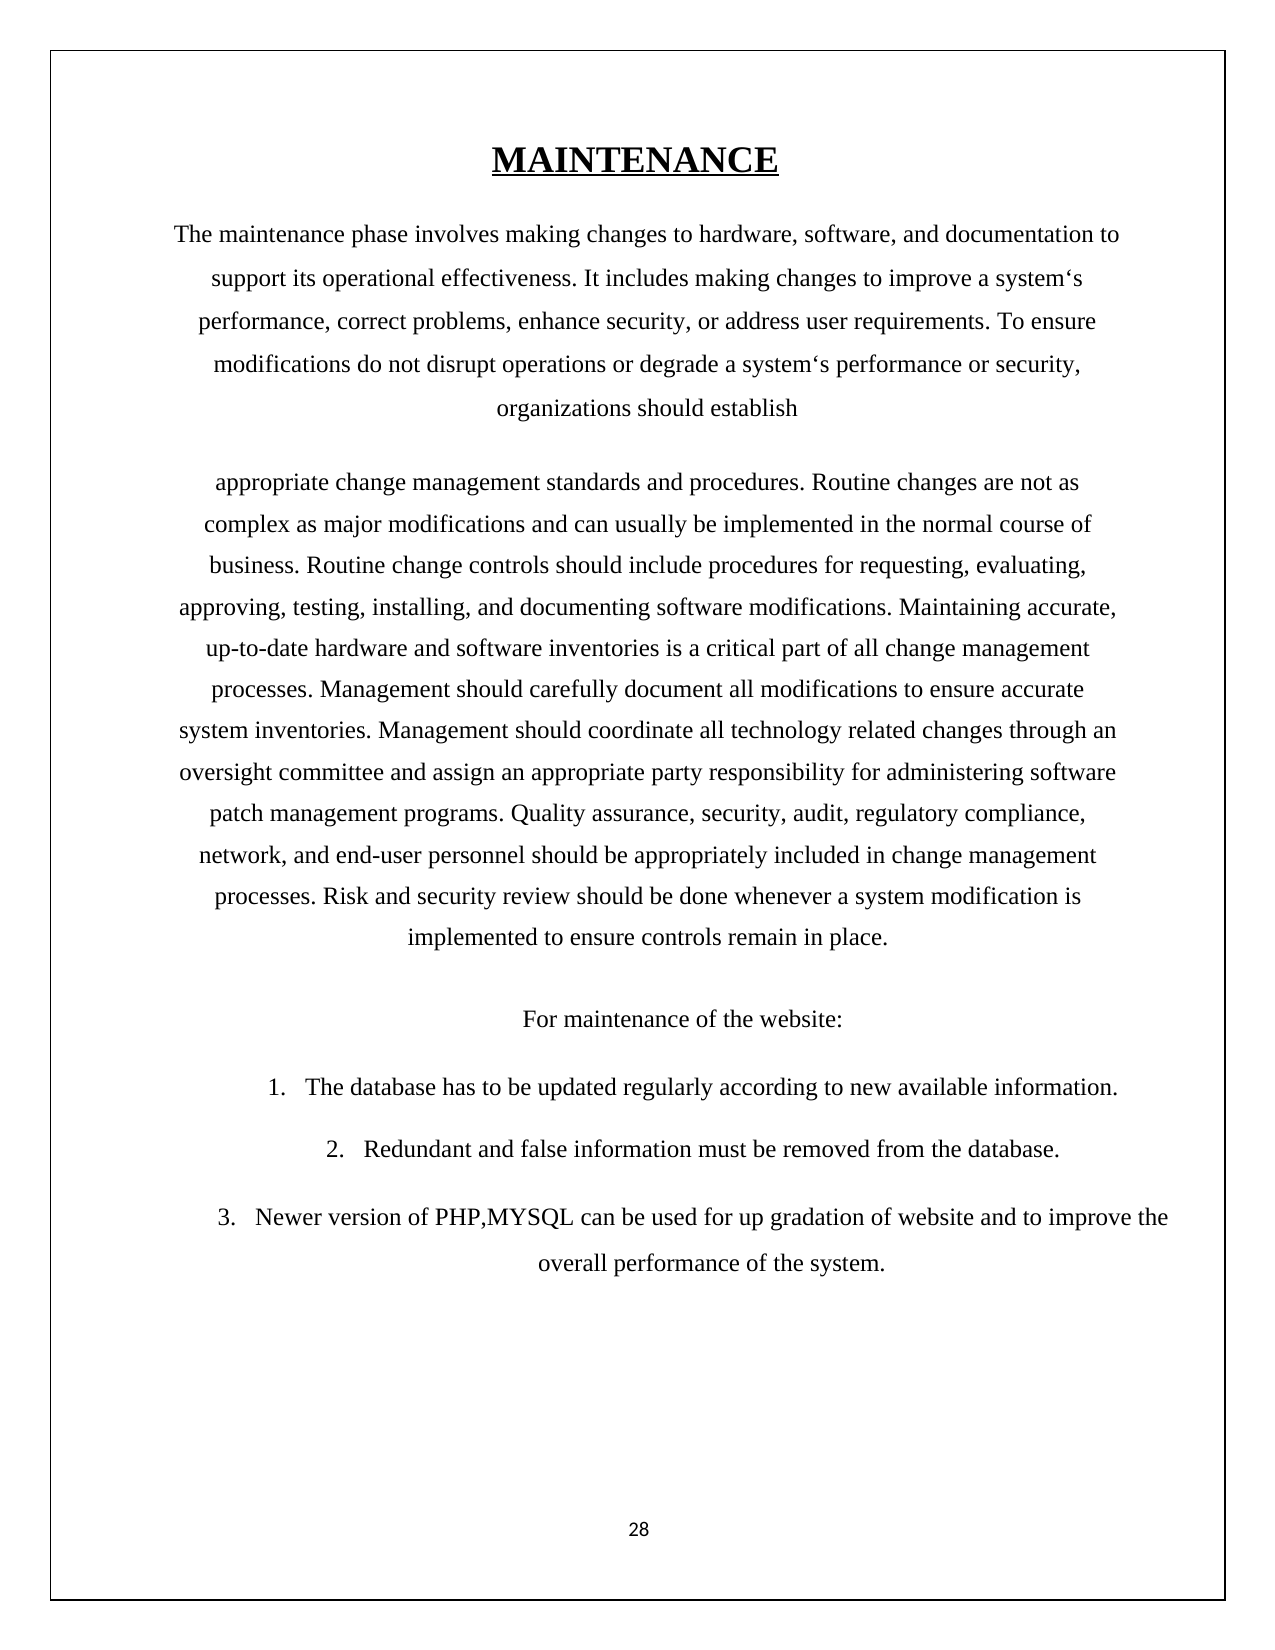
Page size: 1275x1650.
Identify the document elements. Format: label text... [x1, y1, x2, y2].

text The maintenance phase involves making changes to hardware, software, and documentation to support its operational effectiveness. It includes making changes to improve a system‘s performance, correct problems, enhance security, or address user requirements. To ensure modifications do not disrupt operations or degrade a system‘s performance or security, organizations should establish [173, 219, 1120, 421]
list Newer version of PHP,MYSQL can be used for up gradation of website and to improve the overall performance of the system. [217, 1202, 1169, 1277]
list The database has to be updated regularly according to new available information. [217, 1072, 1169, 1101]
text For maintenance of the website: [173, 1004, 1192, 1033]
text appropriate change management standards and procedures. Routine changes are not as complex as major modifications and can usually be implemented in the normal course of business. Routine change controls should include procedures for requesting, evaluating, approving, testing, installing, and documenting software modifications. Maintaining accurate, up-to-date hardware and software inventories is a critical part of all change management processes. Management should carefully document all modifications to ensure accurate system inventories. Management should coordinate all technology related changes through an oversight committee and assign an appropriate party responsibility for administering software patch management programs. Quality assurance, security, audit, regulatory compliance, network, and end-user personnel should be appropriately included in change management processes. Risk and security review should be done whenever a system modification is implemented to ensure controls remain in place. [173, 467, 1122, 951]
list Redundant and false information must be removed from the database. [217, 1134, 1169, 1163]
subtitle MAINTENANCE [150, 137, 1120, 180]
